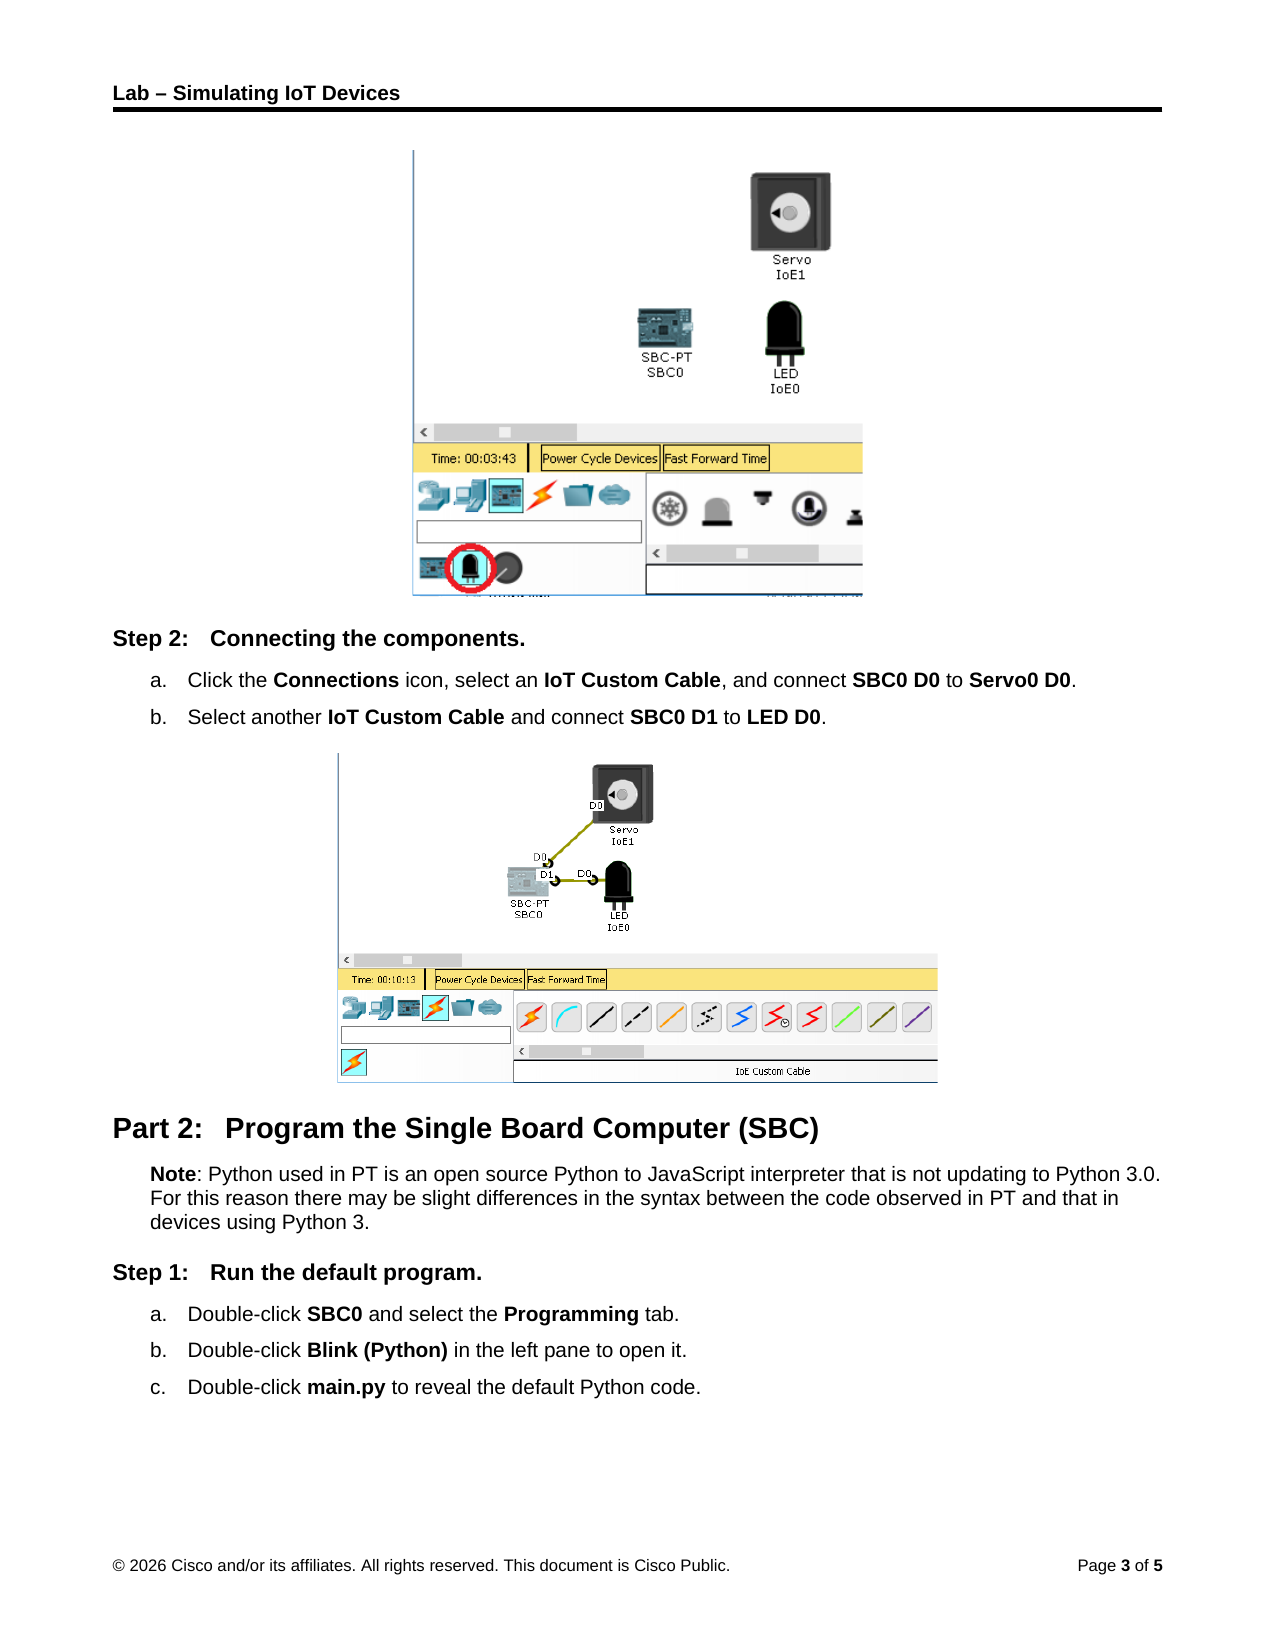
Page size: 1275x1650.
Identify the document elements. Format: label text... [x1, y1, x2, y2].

text Connecting the components. [112, 625, 1162, 652]
text Click the Connections icon, select an IoT Custom Cable, and connect SBC0 D0 to Servo0 D0. [150, 668, 1162, 692]
text Double-click SBC0 and select the Programming tab. [150, 1302, 1162, 1326]
text Run the default program. [112, 1259, 1162, 1286]
picture [412, 150, 863, 597]
text Program the Single Board Computer (SBC) [112, 1111, 1162, 1145]
picture [337, 753, 938, 1083]
text Select another IoT Custom Cable and connect SBC0 D1 to LED D0. [150, 704, 1162, 728]
text Double-click Blink (Python) in the left pane to open it. [150, 1338, 1162, 1362]
text Double-click main.py to reveal the default Python code. [150, 1375, 1162, 1399]
text Note: Python used in PT is an open source Python to JavaScript interpreter that is not updating to Python 3.0. For this reason there may be slight differences in the syntax between the code observed in PT and that in devices using Python 3. [150, 1162, 1162, 1234]
